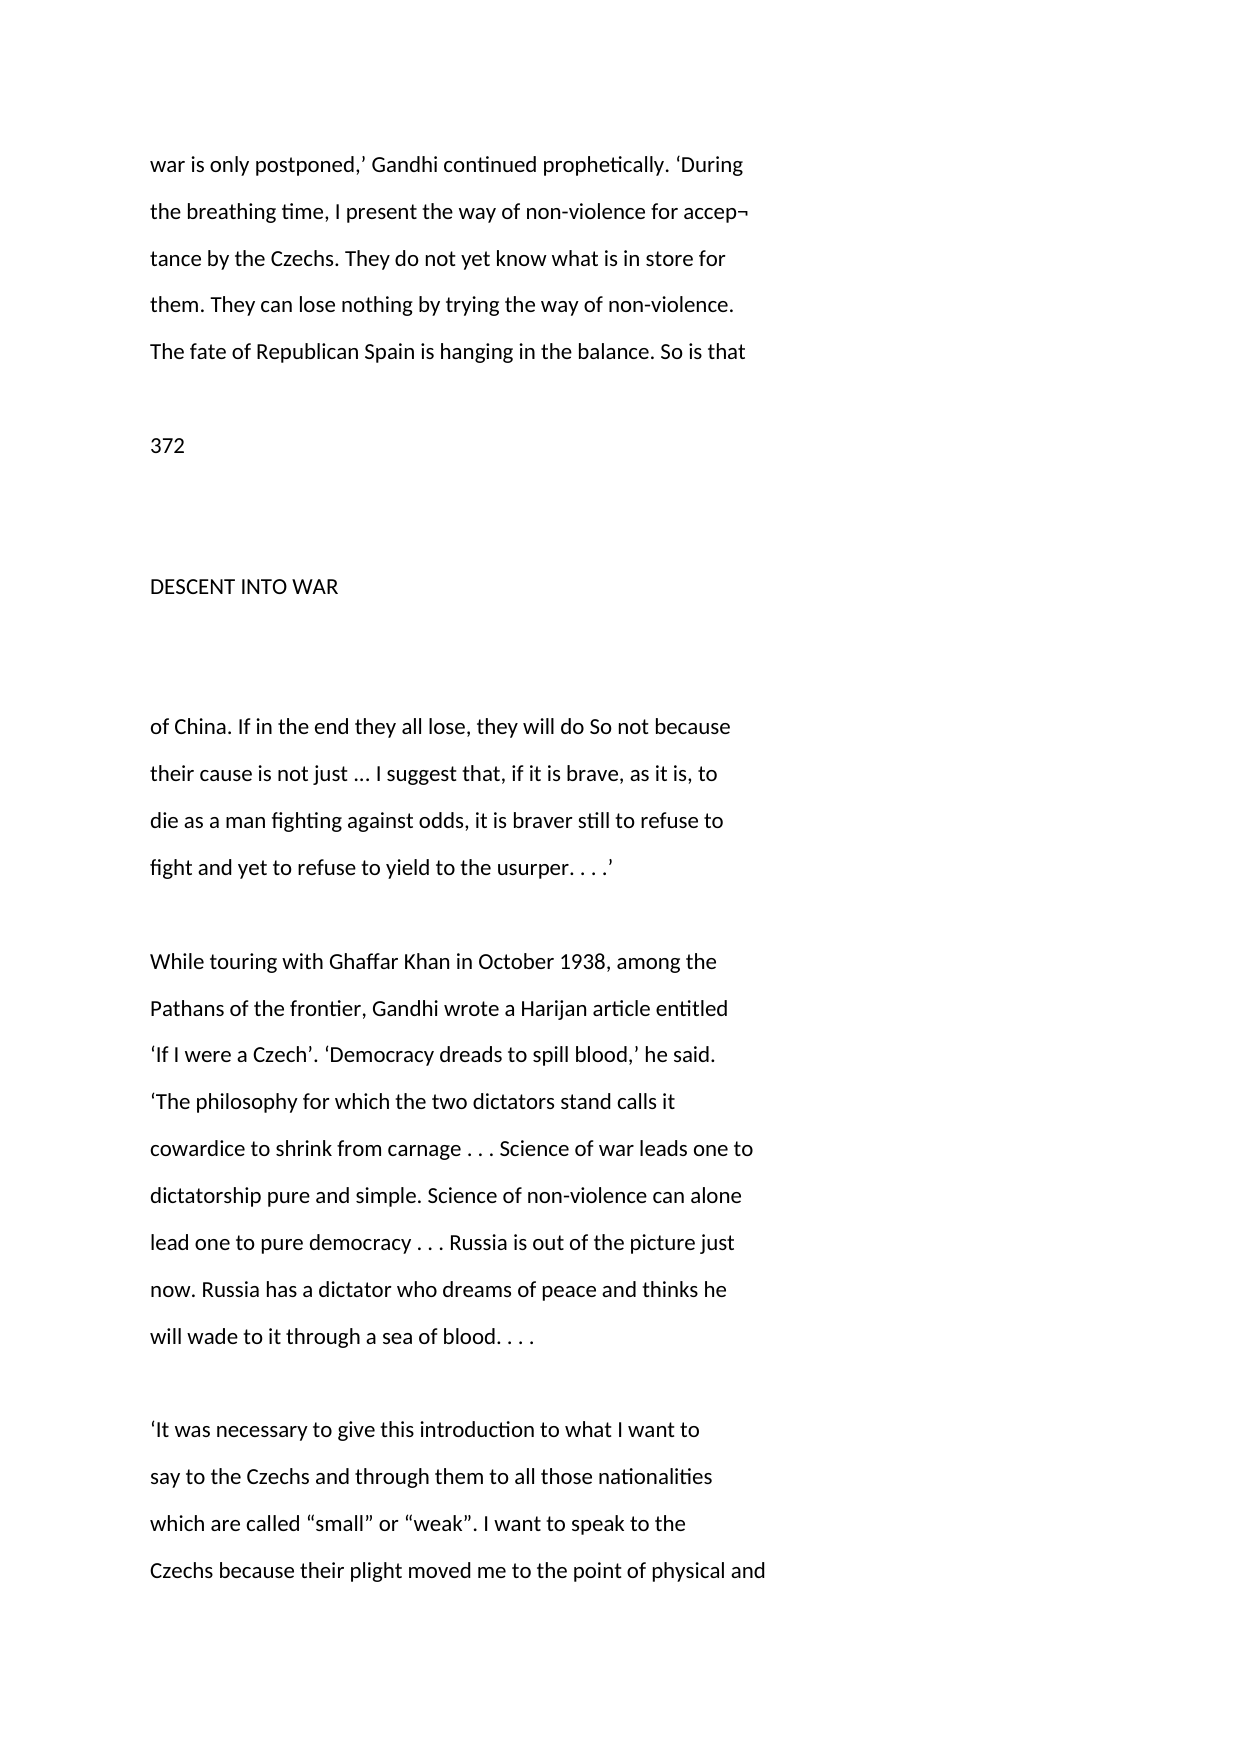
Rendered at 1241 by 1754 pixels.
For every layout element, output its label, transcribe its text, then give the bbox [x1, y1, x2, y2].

text die as a man fighting against odds, it is braver still to refuse to [150, 806, 1090, 834]
text Pathans of the frontier, Gandhi wrote a Harijan article entitled [150, 994, 1090, 1022]
text ‘The philosophy for which the two dictators stand calls it [150, 1087, 1090, 1116]
text tance by the Czechs. They do not yet know what is in store for [150, 244, 1090, 272]
text cowardice to shrink from carnage . . . Science of war leads one to [150, 1134, 1090, 1162]
text will wade to it through a sea of blood. . . . [150, 1322, 1090, 1350]
text the breathing time, I present the way of non-violence for accep¬ [150, 197, 1090, 225]
text While touring with Ghaffar Khan in October 1938, among the [150, 947, 1090, 975]
text their cause is not just ... I suggest that, if it is brave, as it is, to [150, 759, 1090, 787]
text war is only postponed,’ Gandhi continued prophetically. ‘During [150, 150, 1090, 178]
text now. Russia has a dictator who dreams of peace and thinks he [150, 1275, 1090, 1303]
text of China. If in the end they all lose, they will do So not because [150, 712, 1090, 741]
text ‘It was necessary to give this introduction to what I want to [150, 1416, 1090, 1444]
text Czechs because their plight moved me to the point of physical and [150, 1556, 1090, 1584]
text DESCENT INTO WAR [150, 572, 1090, 600]
text ‘If I were a Czech’. ‘Democracy dreads to spill blood,’ he said. [150, 1041, 1090, 1069]
text which are called “small” or “weak”. I want to speak to the [150, 1509, 1090, 1537]
text The fate of Republican Spain is hanging in the balance. So is that [150, 337, 1090, 366]
text 372 [150, 431, 1090, 459]
text them. They can lose nothing by trying the way of non-violence. [150, 291, 1090, 319]
text lead one to pure democracy . . . Russia is out of the picture just [150, 1228, 1090, 1256]
text fight and yet to refuse to yield to the usurper. . . .’ [150, 853, 1090, 881]
text say to the Czechs and through them to all those nationalities [150, 1462, 1090, 1491]
text dictatorship pure and simple. Science of non-violence can alone [150, 1181, 1090, 1209]
